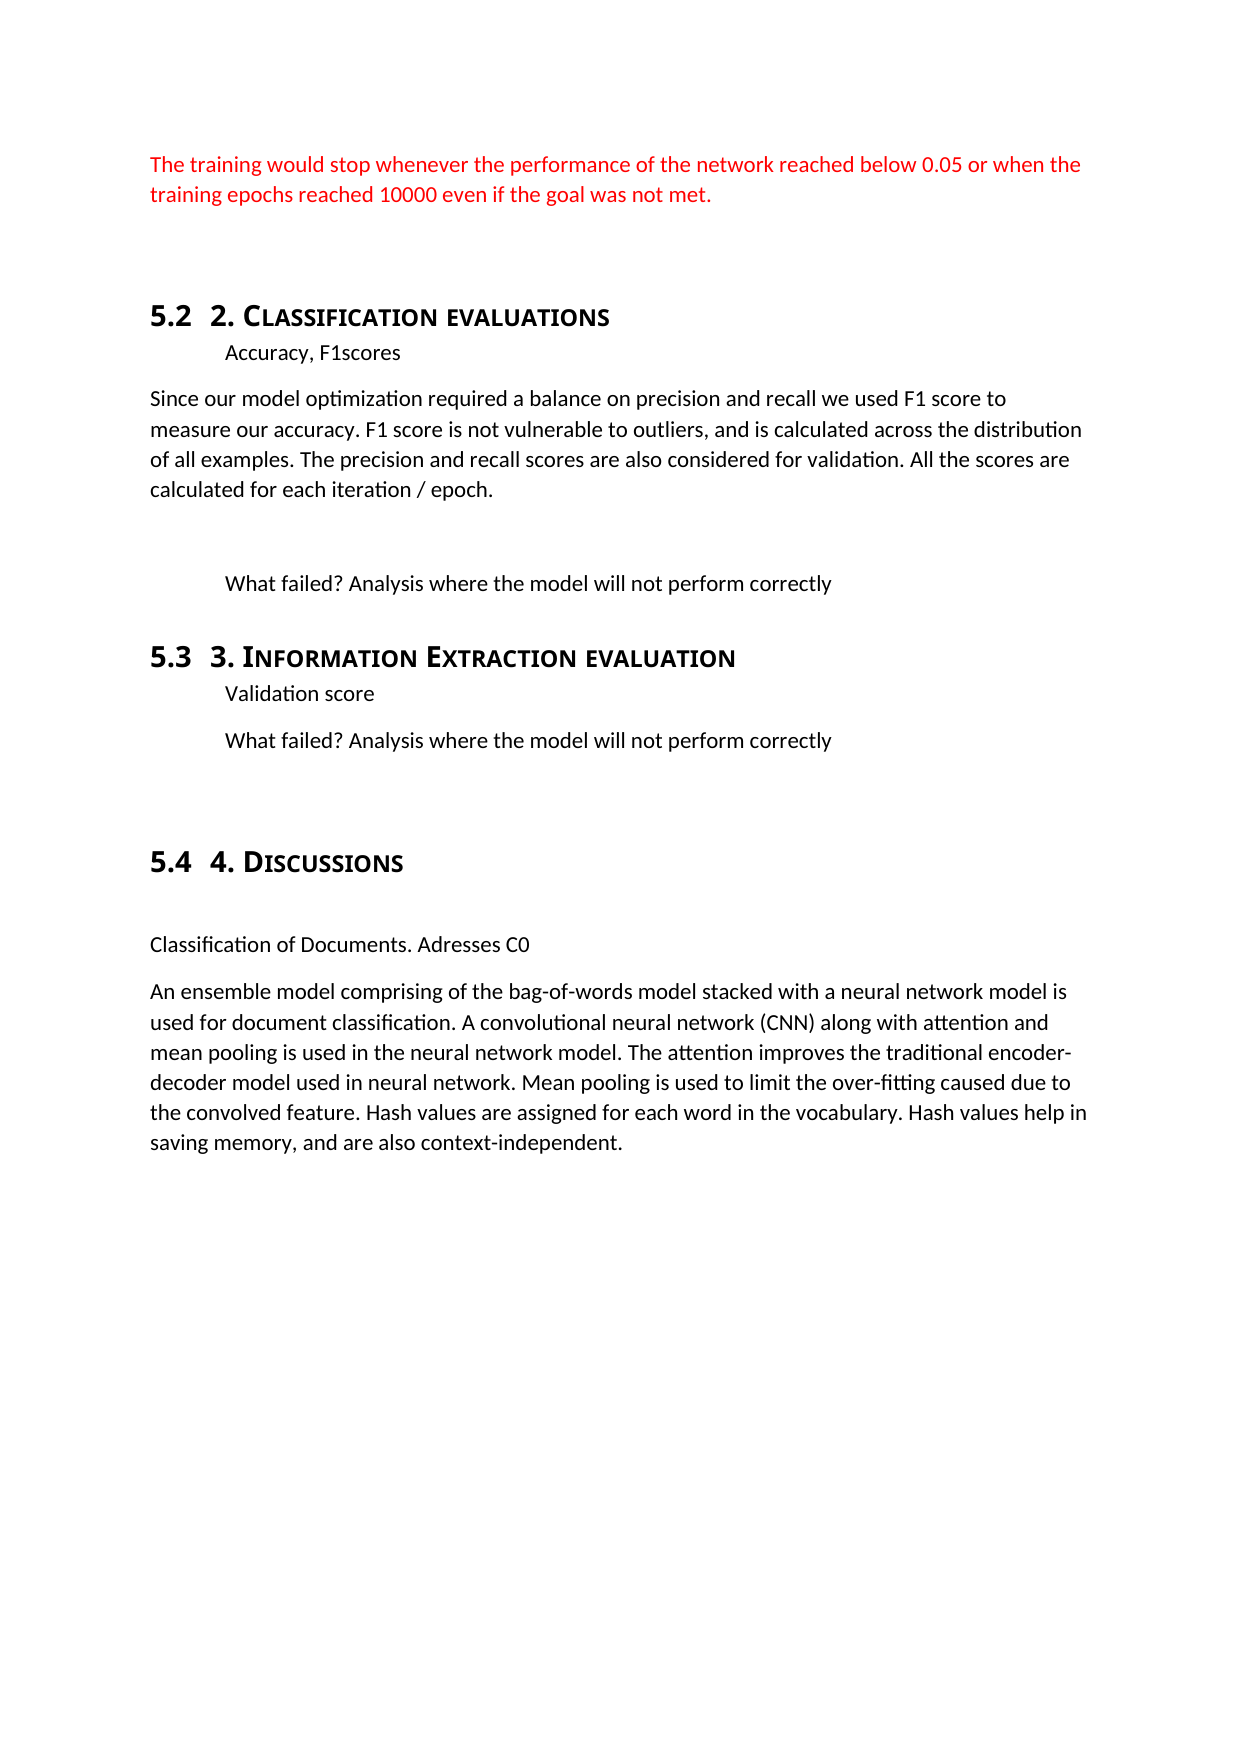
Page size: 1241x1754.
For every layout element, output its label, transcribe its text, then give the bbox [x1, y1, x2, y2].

subtitle 2. Classification evaluations [150, 295, 1090, 334]
subtitle 4. Discussions [150, 841, 1090, 881]
text What failed? Analysis where the model will not perform correctly [150, 569, 1090, 597]
subtitle 3. Information Extraction evaluation [150, 637, 1090, 676]
text The training would stop whenever the performance of the network reached below 0.05 or when the training epochs reached 10000 even if the goal was not met. [150, 150, 1090, 208]
text What failed? Analysis where the model will not perform correctly [150, 726, 1090, 754]
text Accuracy, F1scores [150, 338, 1090, 366]
text Since our model optimization required a balance on precision and recall we used F1 score to measure our accuracy. F1 score is not vulnerable to outliers, and is calculated across the distribution of all examples. The precision and recall scores are also considered for validation. All the scores are calculated for each iteration / epoch. [150, 384, 1090, 503]
text Classification of Documents. Adresses C0 [150, 931, 1090, 958]
text An ensemble model comprising of the bag-of-words model stacked with a neural network model is used for document classification. A convolutional neural network (CNN) along with attention and mean pooling is used in the neural network model. The attention improves the traditional encoder-decoder model used in neural network. Mean pooling is used to limit the over-fitting caused due to the convolved feature. Hash values are assigned for each word in the vocabulary. Hash values help in saving memory, and are also context-independent. [150, 977, 1090, 1156]
text Validation score [150, 679, 1090, 707]
